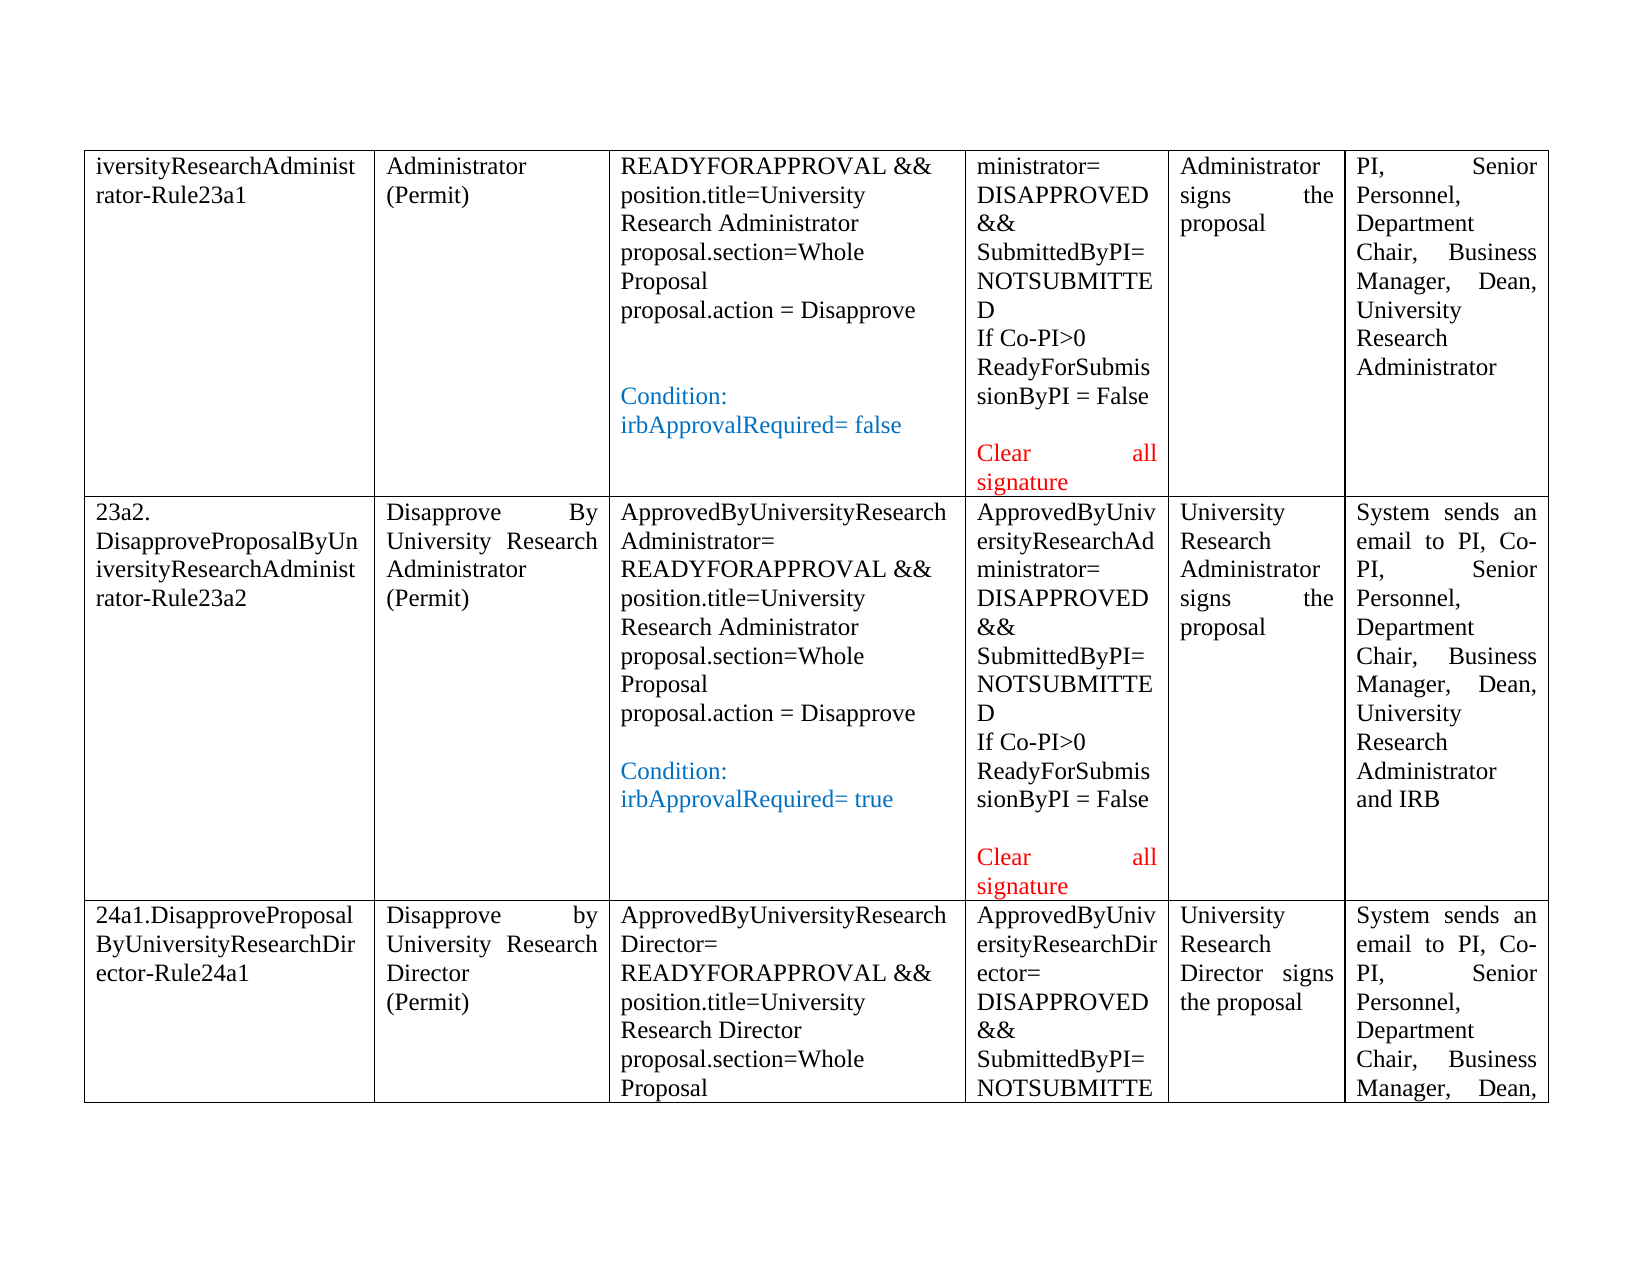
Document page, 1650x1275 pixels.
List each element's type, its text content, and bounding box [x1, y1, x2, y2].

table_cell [375, 151, 609, 496]
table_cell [1169, 151, 1344, 496]
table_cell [375, 901, 609, 1102]
table_cell 23a2. DisapproveProposalByUniversityResearchAdministrator-Rule23a2 [85, 497, 374, 899]
table_cell ApprovedByUniversityResearchAdministrator= READYFORAPPROVAL && position.title=University Research Administrator proposal.section=Whole Proposal proposal.action = Disapprove Condition: irbApprovalRequired= true [610, 497, 965, 899]
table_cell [966, 151, 1168, 496]
table_cell Disapprove By University Research Administrator (Permit) [375, 497, 609, 899]
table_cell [610, 151, 965, 496]
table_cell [1346, 151, 1548, 496]
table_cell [610, 901, 965, 1102]
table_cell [85, 901, 374, 1102]
table_cell University Research Administrator signs the proposal [1169, 497, 1344, 899]
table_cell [85, 151, 374, 496]
table_cell System sends an email to PI, Co-PI, Senior Personnel, Department Chair, Business Manager, Dean, University Research Administrator and IRB [1346, 497, 1548, 899]
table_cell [1346, 901, 1548, 1102]
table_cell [966, 901, 1168, 1102]
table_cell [1169, 901, 1344, 1102]
